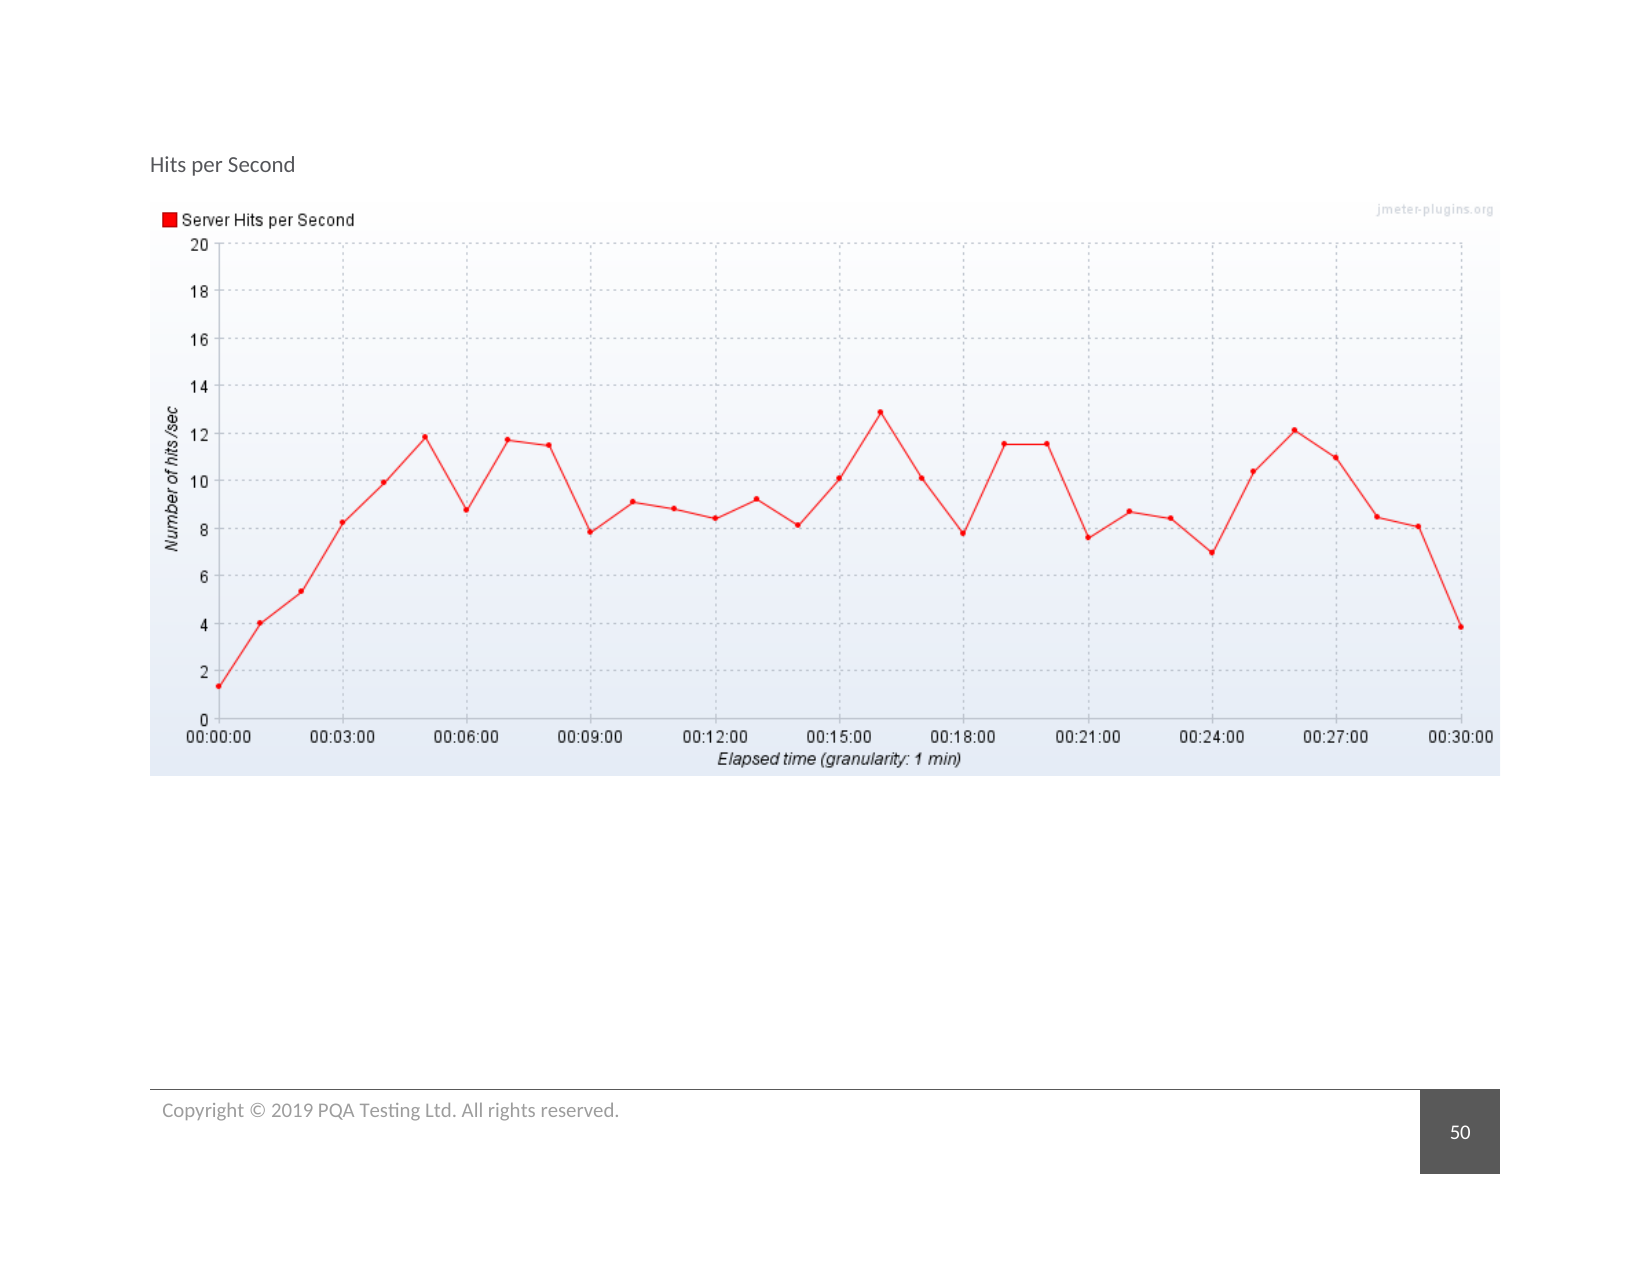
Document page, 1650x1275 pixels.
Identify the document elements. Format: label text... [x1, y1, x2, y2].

picture [150, 200, 1500, 776]
text Hits per Second [150, 150, 1500, 178]
